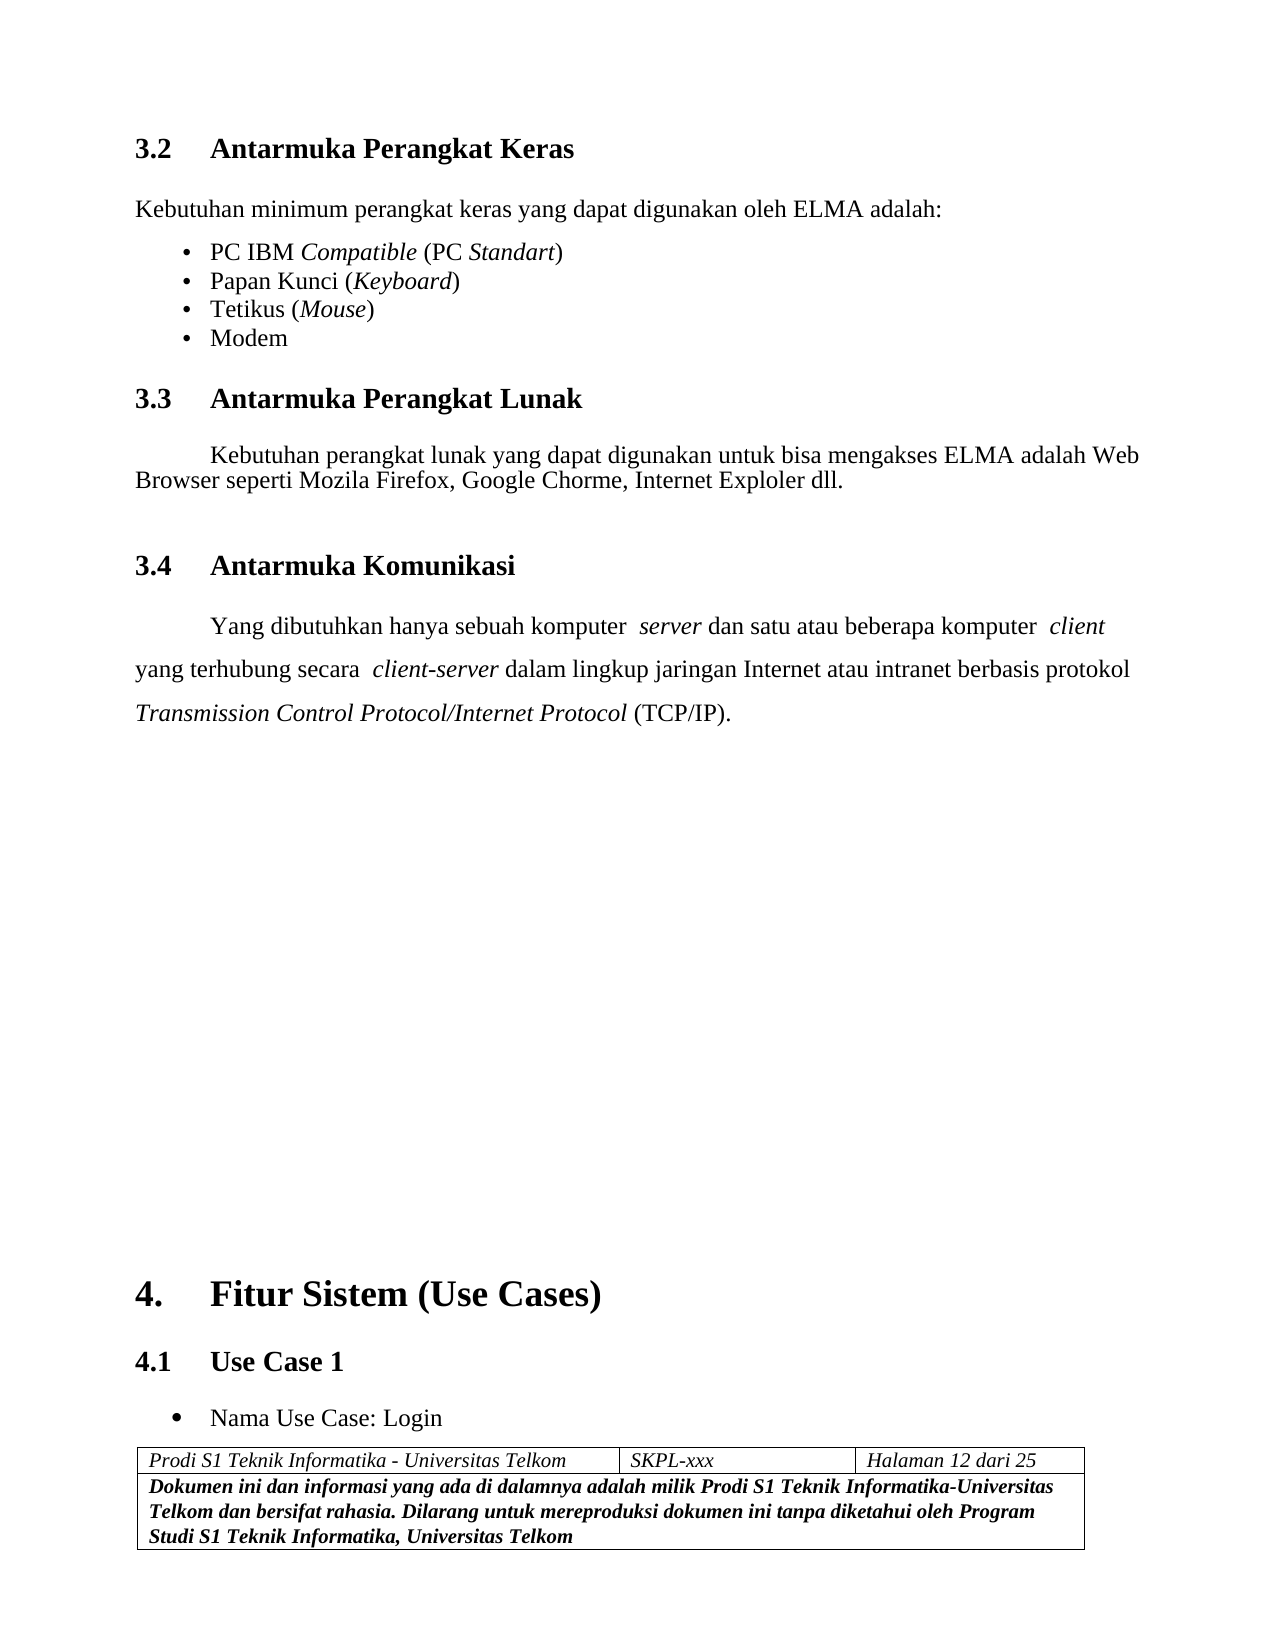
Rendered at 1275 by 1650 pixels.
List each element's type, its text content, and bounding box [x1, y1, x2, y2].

list PC IBM Compatible (PC Standart) [182, 237, 1140, 266]
subtitle Fitur Sistem (Use Cases) [135, 1272, 1140, 1315]
list Modem [182, 323, 1140, 352]
list Tetikus (Mouse) [182, 294, 1140, 323]
text Kebutuhan perangkat lunak yang dapat digunakan untuk bisa mengakses ELMA adalah Web Browser seperti Mozila Firefox, Google Chorme, Internet Exploler dll. [135, 444, 1140, 494]
subtitle Antarmuka Perangkat Keras [135, 131, 1140, 165]
text Yang dibutuhkan hanya sebuah komputer server dan satu atau beberapa komputer client yang terhubung secara client-server dalam lingkup jaringan Internet atau intranet berbasis protokol Transmission Control Protocol/Internet Protocol (TCP/IP). [135, 611, 1140, 727]
subtitle Antarmuka Perangkat Lunak [135, 381, 1140, 415]
list Papan Kunci (Keyboard) [182, 266, 1140, 294]
subtitle Use Case 1 [135, 1344, 1140, 1378]
text Kebutuhan minimum perangkat keras yang dapat digunakan oleh ELMA adalah: [135, 194, 1139, 223]
subtitle Antarmuka Komunikasi [135, 548, 1140, 582]
list Nama Use Case: Login [172, 1407, 1140, 1432]
